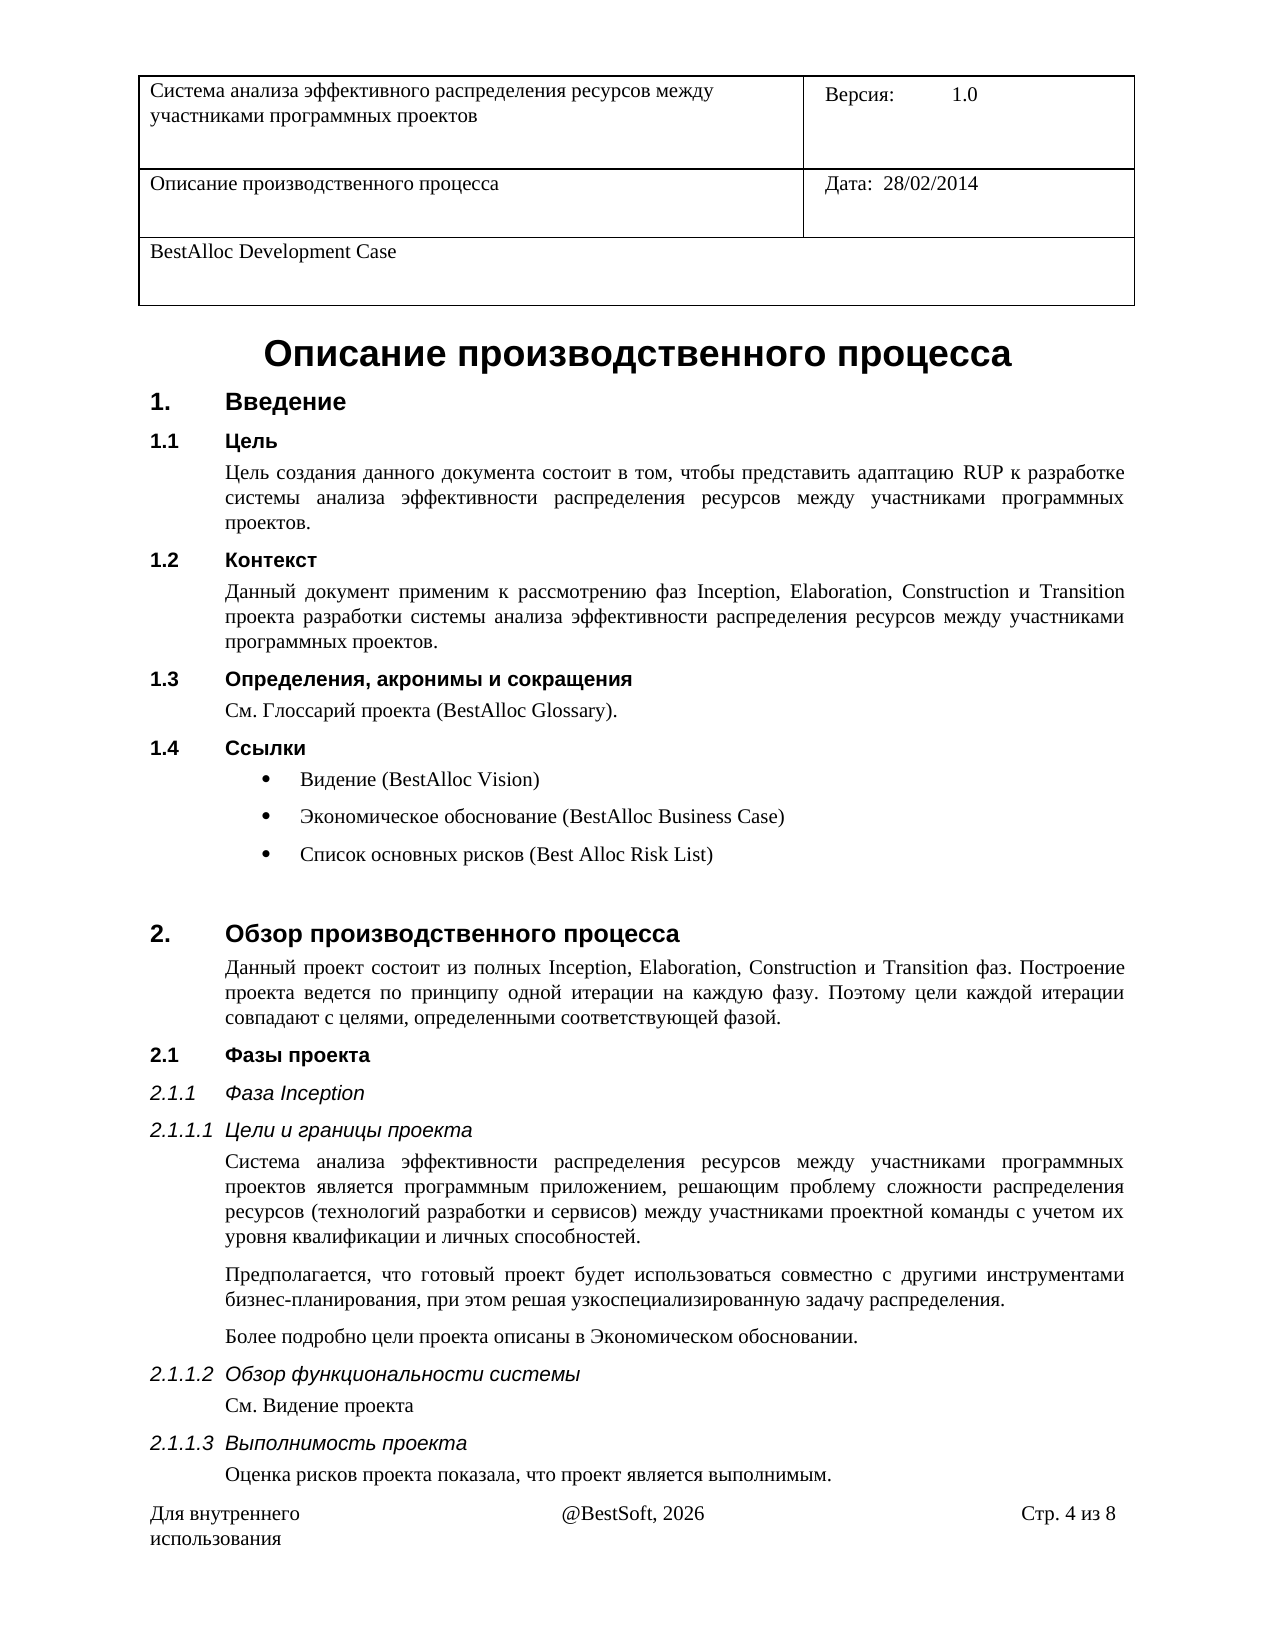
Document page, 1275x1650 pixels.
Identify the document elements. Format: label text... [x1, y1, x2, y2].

list Экономическое обоснование (BestAlloc Business Case) [262, 803, 1125, 828]
list Список основных рисков (Best Alloc Risk List) [262, 841, 1125, 866]
subtitle Обзор производственного процесса [150, 919, 1125, 948]
title Описание производственного процесса [150, 331, 1125, 374]
subtitle Определения, акронимы и сокращения [150, 666, 1125, 691]
text См. Видение проекта [225, 1392, 1125, 1417]
text Предполагается, что готовый проект будет использоваться совместно с другими инструментами бизнес-планирования, при этом решая узкоспециализированную задачу распределения. [225, 1261, 1125, 1311]
subtitle Фаза Inception [150, 1079, 1125, 1104]
subtitle Выполнимость проекта [150, 1429, 1125, 1454]
text Система анализа эффективности распределения ресурсов между участниками программных проектов является программным приложением, решающим проблему сложности распределения ресурсов (технологий разработки и сервисов) между участниками проектной команды с учетом их уровня квалификации и личных способностей. [225, 1148, 1125, 1248]
text См. Глоссарий проекта (BestAlloc Glossary). [225, 697, 1125, 722]
text Данный проект состоит из полных Inception, Elaboration, Construction и Transition фаз. Построение проекта ведется по принципу одной итерации на каждую фазу. Поэтому цели каждой итерации совпадают с целями, определенными соответствующей фазой. [225, 954, 1125, 1029]
text Цель создания данного документа состоит в том, чтобы представить адаптацию RUP к разработке системы анализа эффективности распределения ресурсов между участниками программных проектов. [225, 459, 1125, 534]
subtitle Фазы проекта [150, 1042, 1125, 1067]
text Данный документ применим к рассмотрению фаз Inception, Elaboration, Construction и Transition проекта разработки системы анализа эффективности распределения ресурсов между участниками программных проектов. [225, 578, 1125, 653]
subtitle Цель [150, 428, 1125, 453]
list Видение (BestAlloc Vision) [262, 766, 1125, 791]
subtitle Цели и границы проекта [150, 1117, 1125, 1142]
subtitle Введение [150, 387, 1125, 416]
text Оценка рисков проекта показала, что проект является выполнимым. [225, 1461, 1125, 1486]
text Более подробно цели проекта описаны в Экономическом обосновании. [225, 1323, 1125, 1348]
subtitle Обзор функциональности системы [150, 1361, 1125, 1386]
subtitle Контекст [150, 547, 1125, 572]
subtitle Ссылки [150, 734, 1125, 759]
